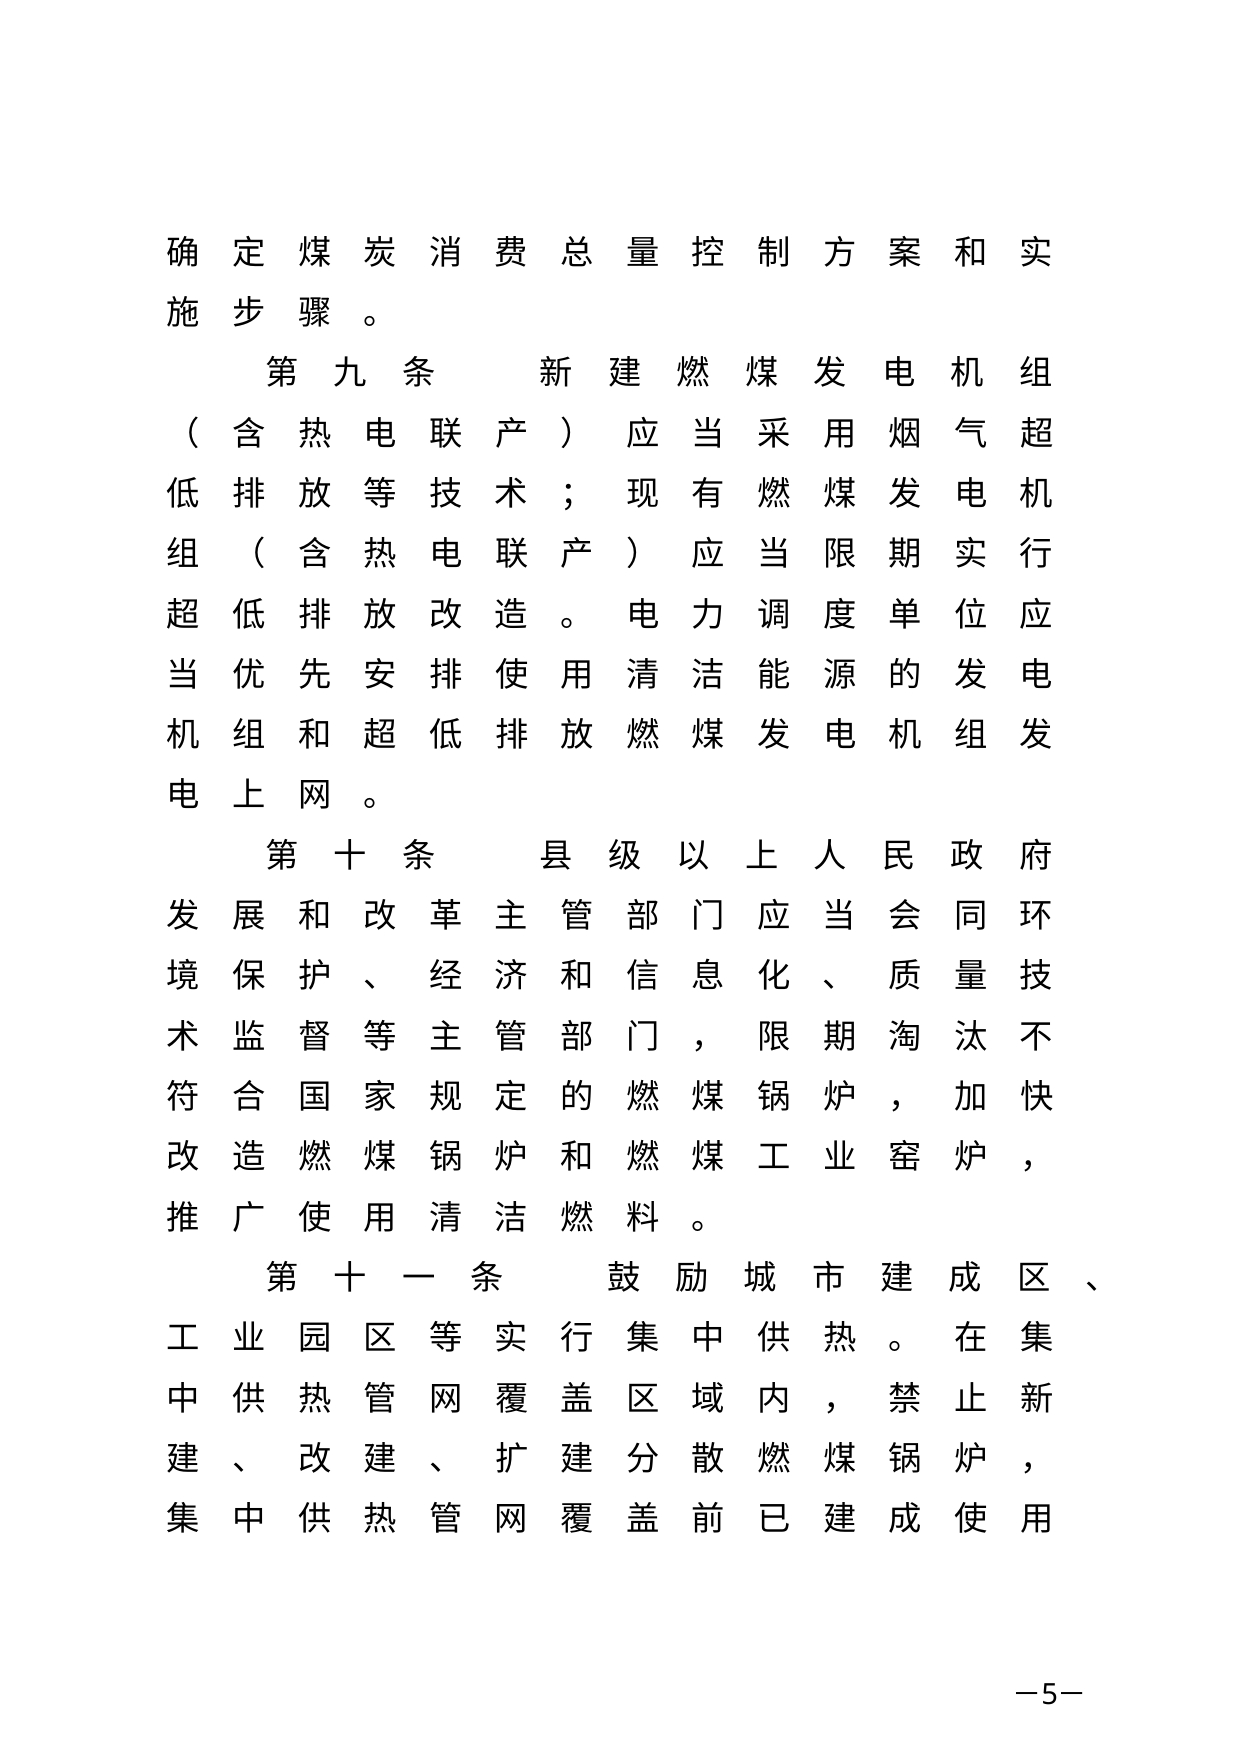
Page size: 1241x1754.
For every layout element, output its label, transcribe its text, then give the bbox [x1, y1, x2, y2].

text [167, 1245, 1085, 1546]
text 第九条 新建燃煤发电机组（含热电联产）应当采用烟气超低排放等技术；现有燃煤发电机组（含热电联产）应当限期实行超低排放改造。电力调度单位应当优先安排使用清洁能源的发电机组和超低排放燃煤发电机组发电上网。 [167, 340, 1085, 822]
text 第十条 县级以上人民政府发展和改革主管部门应当会同环境保护、经济和信息化、质量技术监督等主管部门，限期淘汰不符合国家规定的燃煤锅炉，加快改造燃煤锅炉和燃煤工业窑炉，推广使用清洁燃料。 [167, 822, 1085, 1245]
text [167, 219, 1085, 340]
